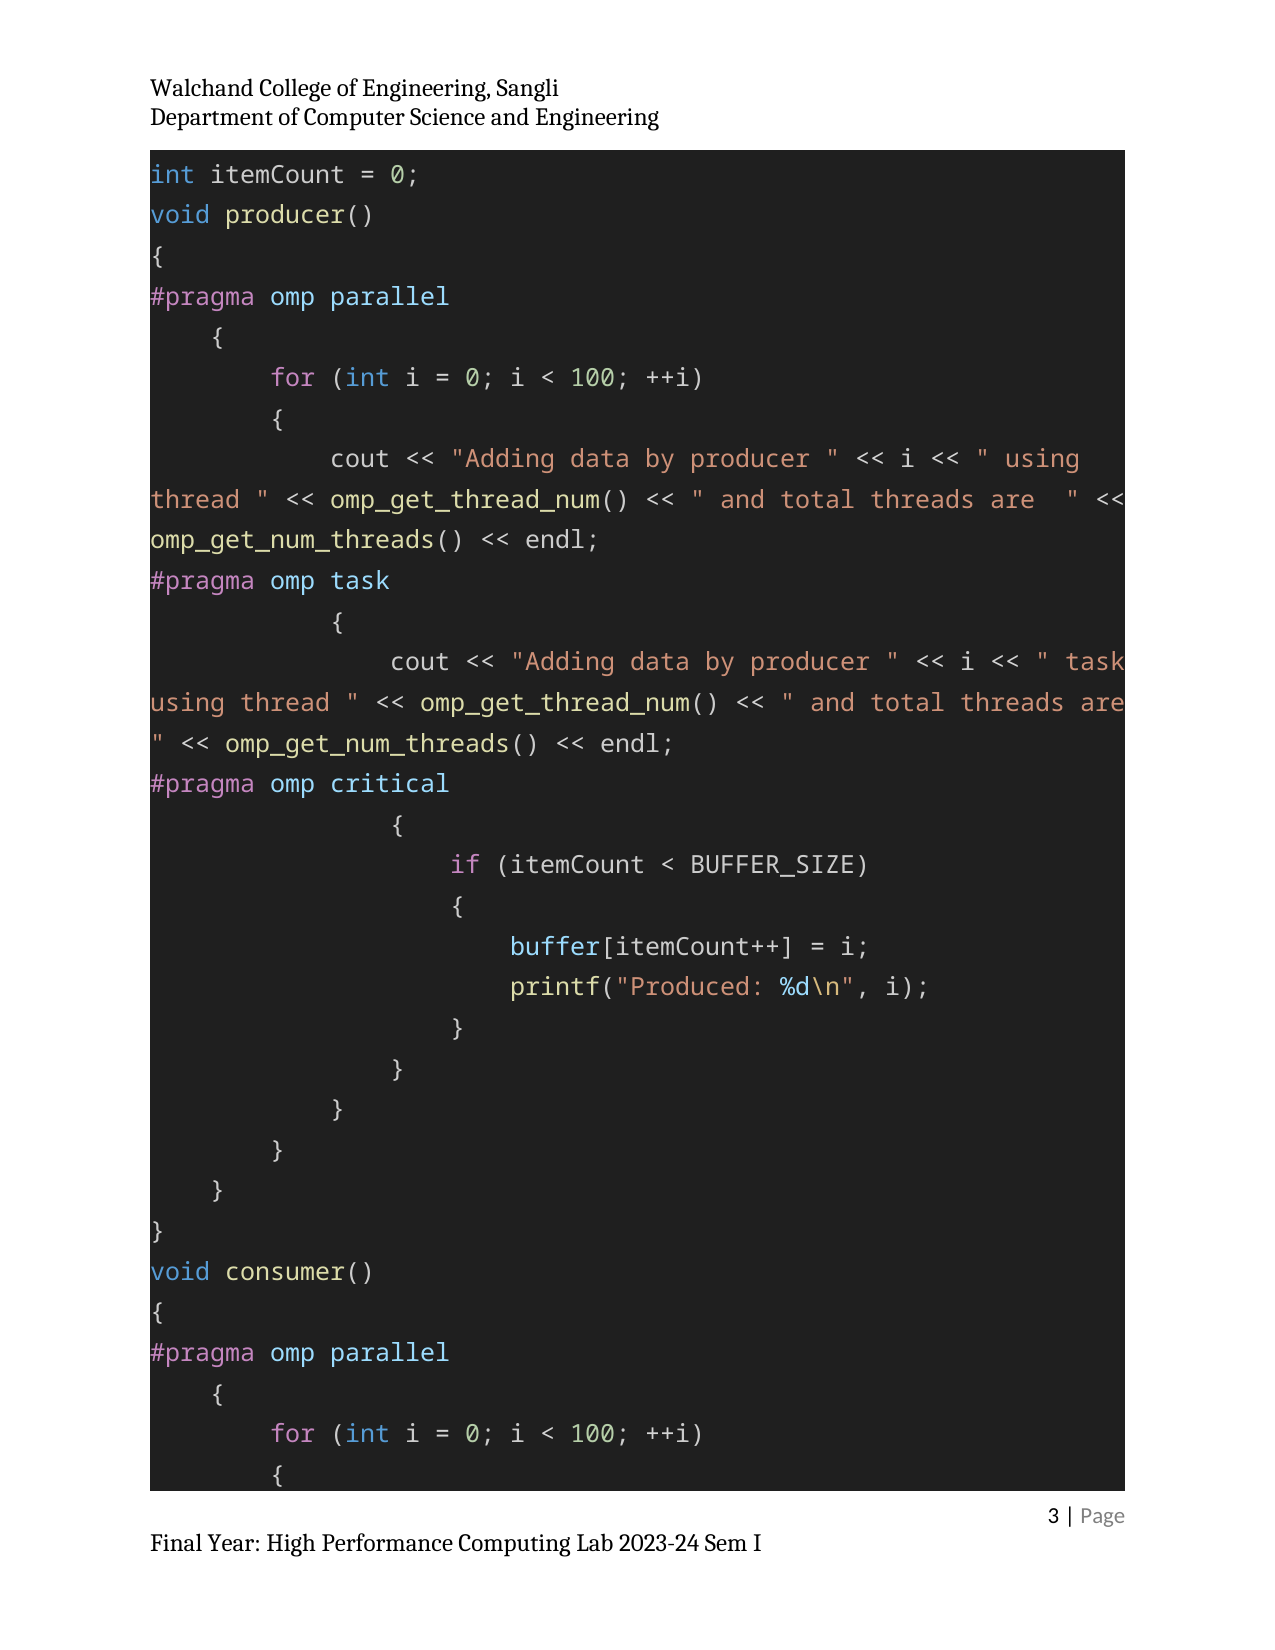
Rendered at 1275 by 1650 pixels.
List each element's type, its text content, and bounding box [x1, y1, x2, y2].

text } [150, 1003, 1125, 1044]
text #pragma omp critical [150, 759, 1125, 800]
text { [150, 881, 1125, 922]
text { [150, 1450, 1125, 1491]
text void consumer() [150, 1247, 1125, 1287]
text buffer[itemCount++] = i; [150, 922, 1125, 962]
text printf("Produced: %d\n", i); [150, 962, 1125, 1003]
text } [150, 1125, 1125, 1166]
text #pragma omp parallel [150, 1328, 1125, 1369]
text cout << "Adding data by producer " << i << " using thread " << omp_get_thread_num() << " and total threads are " << omp_get_num_threads() << endl; [150, 434, 1125, 556]
text if (itemCount < BUFFER_SIZE) [150, 841, 1125, 881]
text { [150, 312, 1125, 353]
text } [150, 1044, 1125, 1084]
text cout << "Adding data by producer " << i << " task using thread " << omp_get_thread_num() << " and total threads are " << omp_get_num_threads() << endl; [150, 637, 1125, 759]
text { [150, 800, 1125, 841]
text { [150, 1287, 1125, 1328]
text { [150, 231, 1125, 272]
text for (int i = 0; i < 100; ++i) [150, 1409, 1125, 1450]
text { [150, 597, 1125, 637]
text #pragma omp parallel [150, 272, 1125, 312]
text void producer() [150, 191, 1125, 231]
text { [150, 394, 1125, 434]
text for (int i = 0; i < 100; ++i) [150, 353, 1125, 394]
text } [150, 1084, 1125, 1125]
text } [150, 1166, 1125, 1206]
text } [150, 1206, 1125, 1247]
text int itemCount = 0; [150, 150, 1125, 191]
text { [150, 1369, 1125, 1409]
text #pragma omp task [150, 556, 1125, 597]
